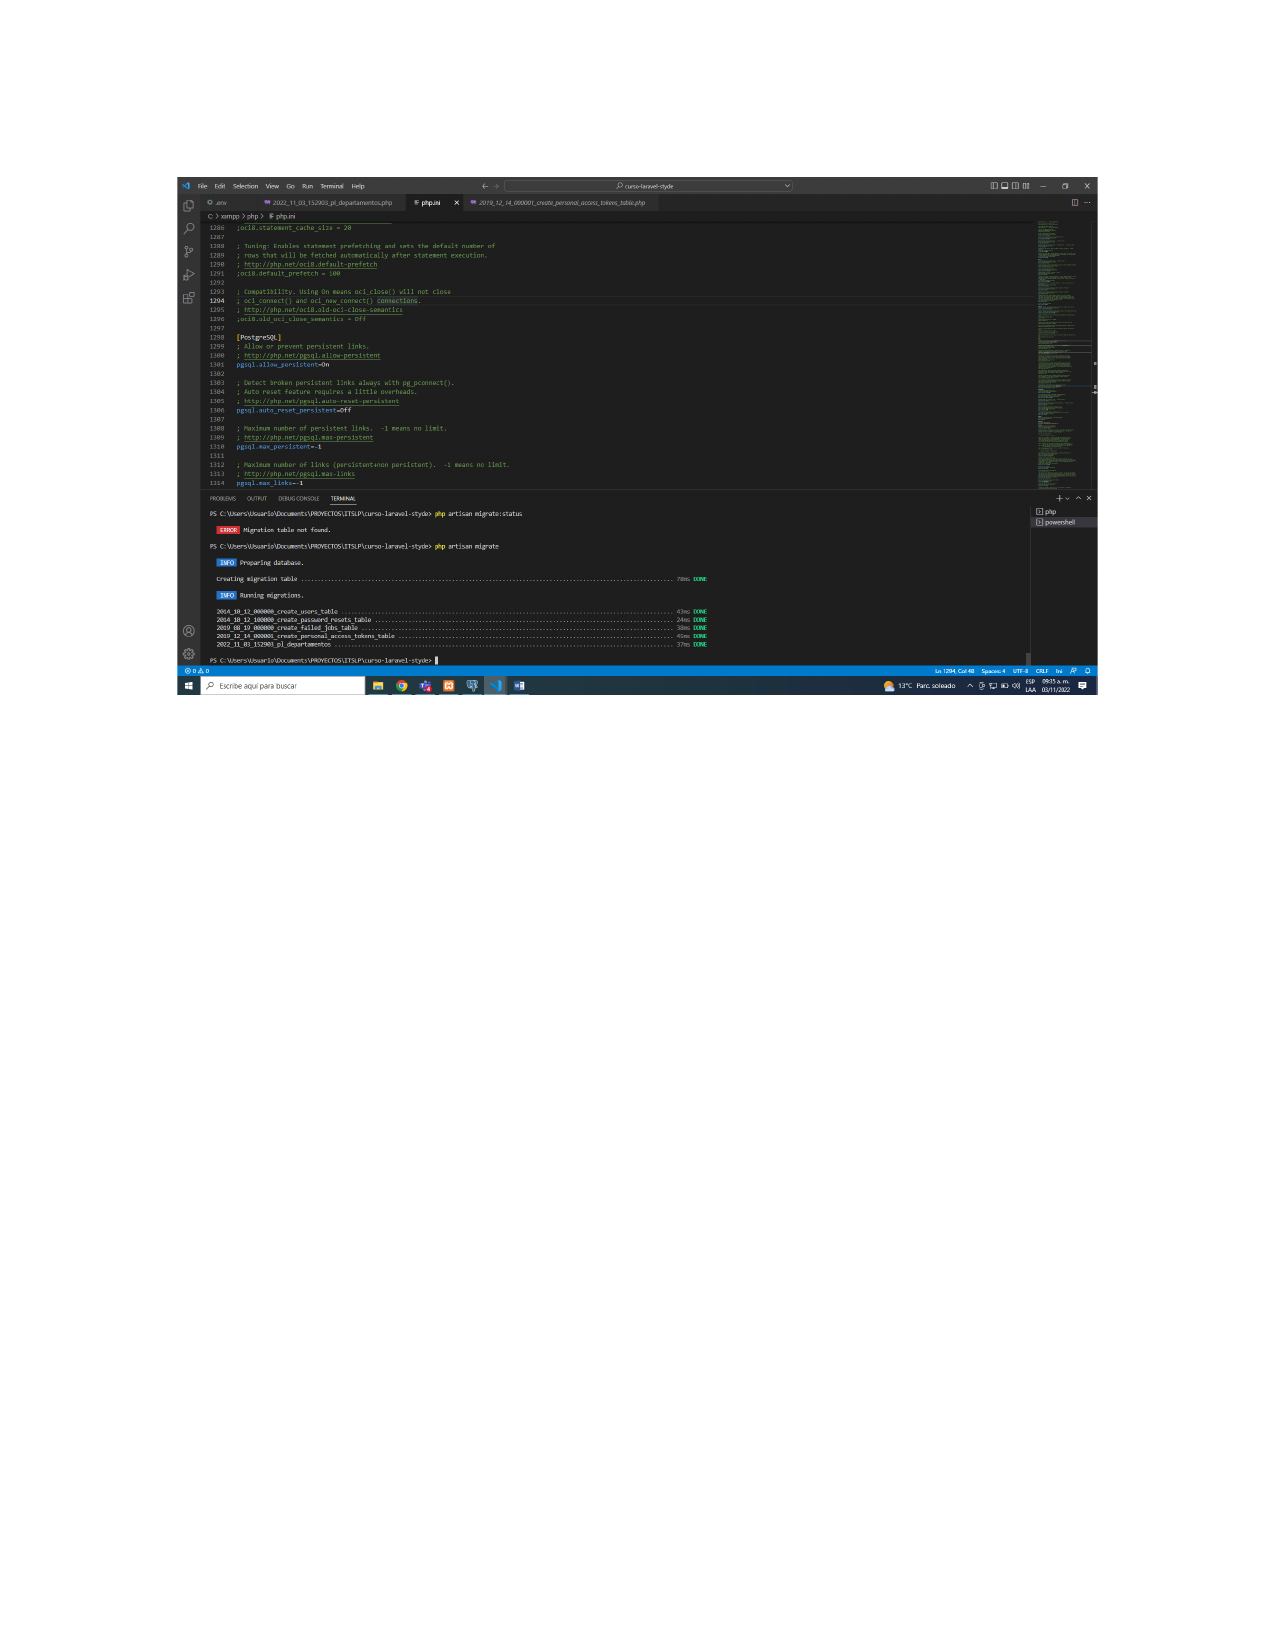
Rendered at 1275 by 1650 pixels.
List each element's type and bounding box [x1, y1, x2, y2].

picture [177, 177, 1098, 695]
